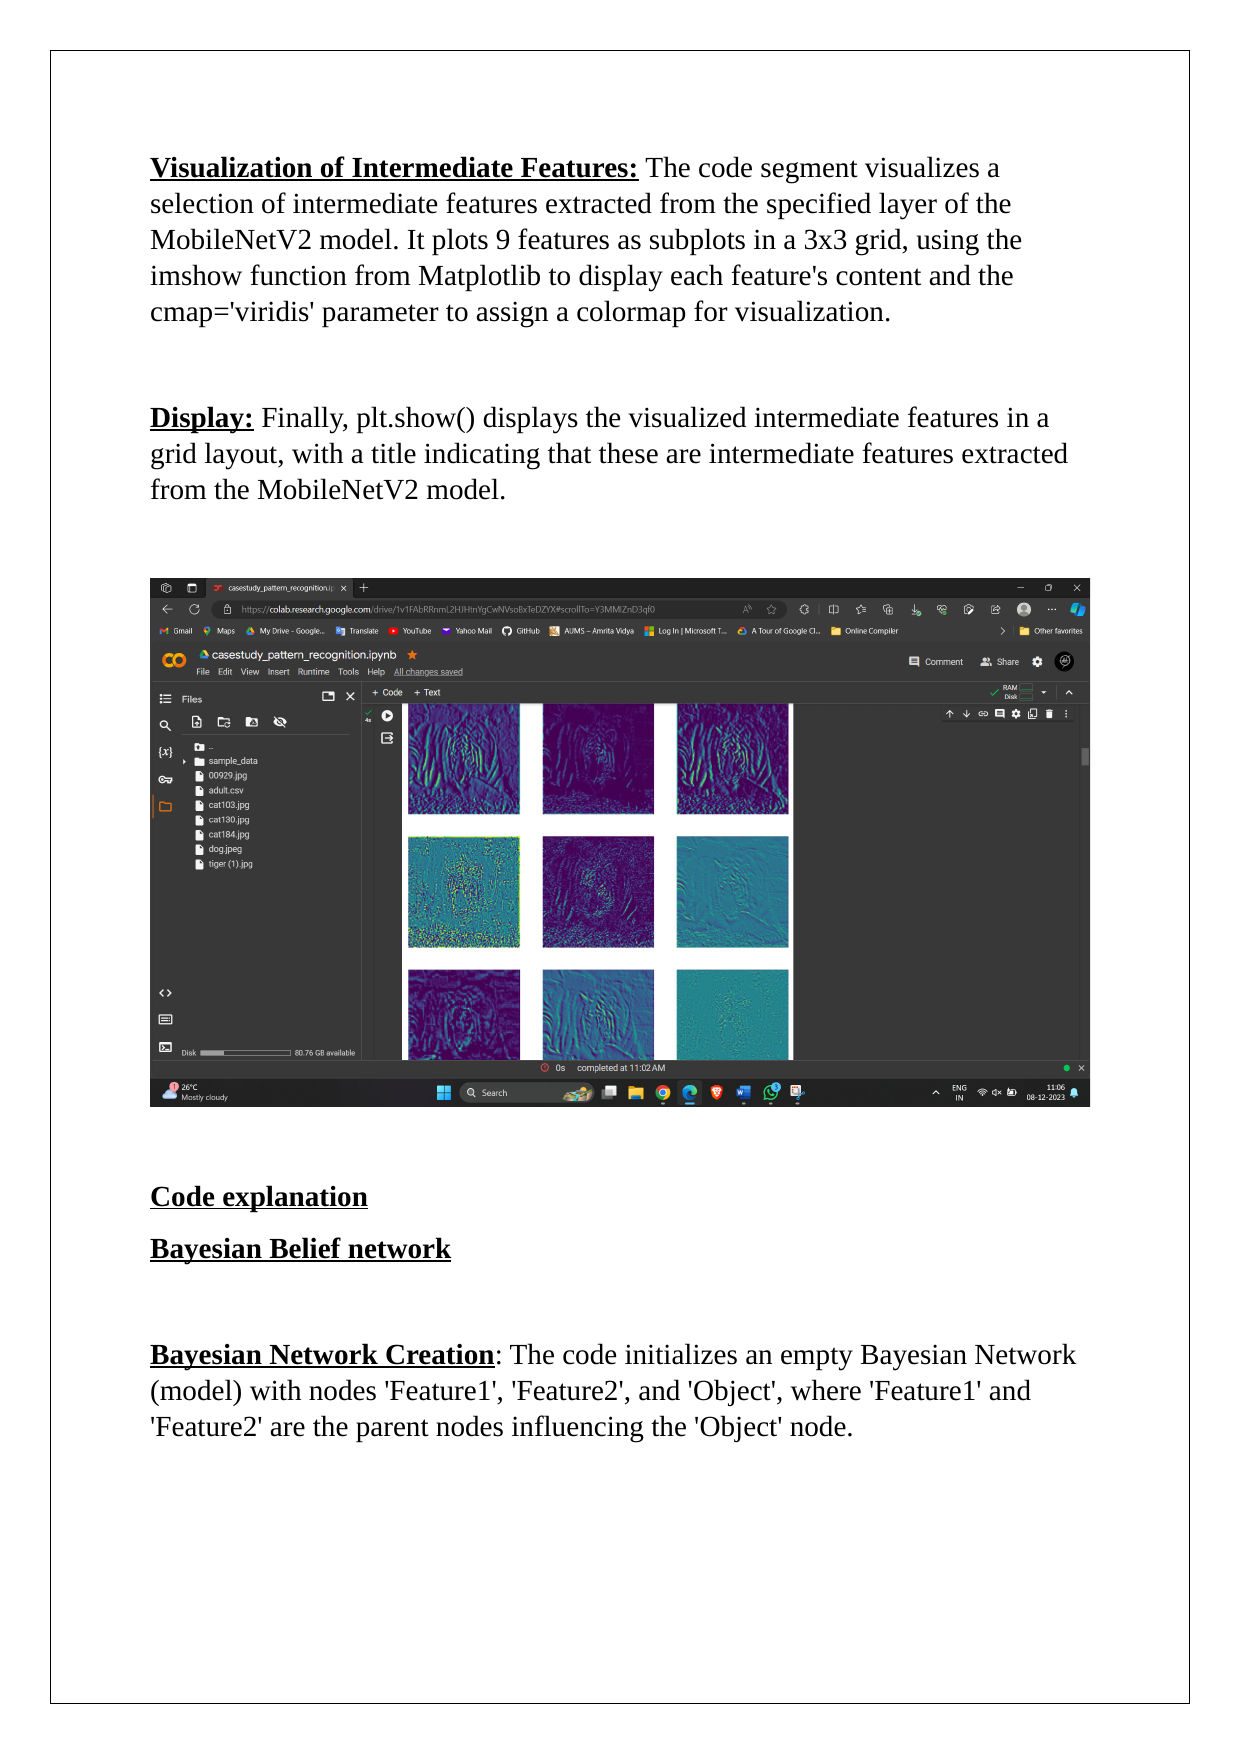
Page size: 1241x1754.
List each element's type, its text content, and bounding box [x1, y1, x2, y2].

text Display: Finally, plt.show() displays the visualized intermediate features in a grid layout, with a title indicating that these are intermediate features extracted from the MobileNetV2 model. [150, 400, 1090, 506]
picture [150, 578, 1091, 1107]
text Bayesian Network Creation: The code initializes an empty Bayesian Network (model) with nodes 'Feature1', 'Feature2', and 'Object', where 'Feature1' and 'Feature2' are the parent nodes influencing the 'Object' node. [150, 1337, 1090, 1443]
text Visualization of Intermediate Features: The code segment visualizes a selection of intermediate features extracted from the specified layer of the MobileNetV2 model. It plots 9 features as subplots in a 3x3 grid, using the imshow function from Matplotlib to display each feature's content and the cmap='viridis' parameter to assign a colormap for visualization. [150, 150, 1090, 328]
text Code explanation [150, 1179, 1090, 1212]
text Bayesian Belief network [150, 1231, 1090, 1265]
